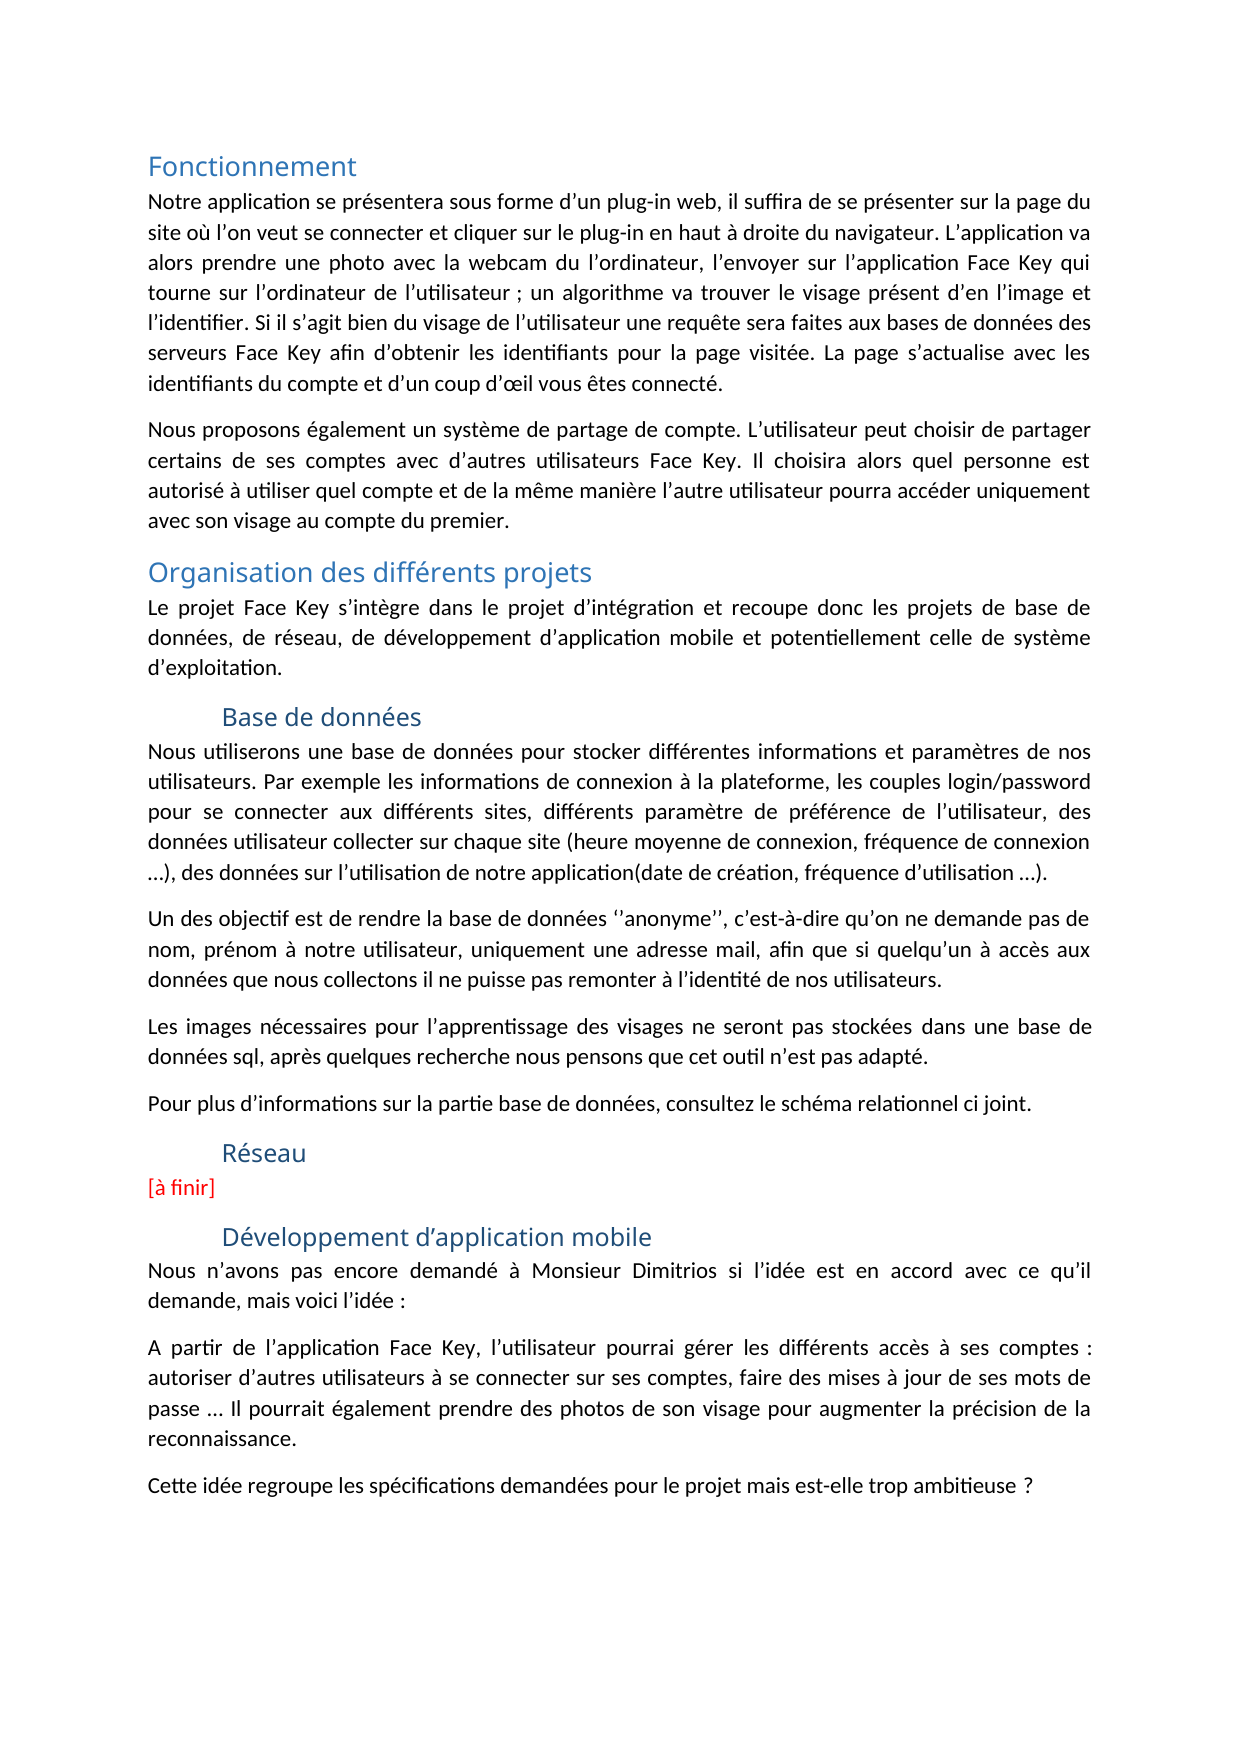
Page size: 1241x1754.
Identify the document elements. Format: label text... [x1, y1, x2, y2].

text Nous proposons également un système de partage de compte. L’utilisateur peut choisir de partager certains de ses comptes avec d’autres utilisateurs Face Key. Il choisira alors quel personne est autorisé à utiliser quel compte et de la même manière l’autre utilisateur pourra accéder uniquement avec son visage au compte du premier. [148, 416, 1093, 534]
subtitle Développement d’application mobile [221, 1219, 1093, 1253]
text Cette idée regroupe les spécifications demandées pour le projet mais est-elle trop ambitieuse ? [148, 1471, 1093, 1499]
subtitle Réseau [221, 1136, 1093, 1170]
text Le projet Face Key s’intègre dans le projet d’intégration et recoupe donc les projets de base de données, de réseau, de développement d’application mobile et potentiellement celle de système d’exploitation. [148, 593, 1093, 681]
text Notre application se présentera sous forme d’un plug-in web, il suffira de se présenter sur la page du site où l’on veut se connecter et cliquer sur le plug-in en haut à droite du navigateur. L’application va alors prendre une photo avec la webcam du l’ordinateur, l’envoyer sur l’application Face Key qui tourne sur l’ordinateur de l’utilisateur ; un algorithme va trouver le visage présent d’en l’image et l’identifier. Si il s’agit bien du visage de l’utilisateur une requête sera faites aux bases de données des serveurs Face Key afin d’obtenir les identifiants pour la page visitée. La page s’actualise avec les identifiants du compte et d’un coup d’œil vous êtes connecté. [148, 187, 1093, 397]
subtitle Organisation des différents projets [148, 553, 1093, 590]
text Nous utiliserons une base de données pour stocker différentes informations et paramètres de nos utilisateurs. Par exemple les informations de connexion à la plateforme, les couples login/password pour se connecter aux différents sites, différents paramètre de préférence de l’utilisateur, des données utilisateur collecter sur chaque site (heure moyenne de connexion, fréquence de connexion …), des données sur l’utilisation de notre application(date de création, fréquence d’utilisation …). [148, 737, 1093, 886]
text [à finir] [148, 1173, 1093, 1201]
text Pour plus d’informations sur la partie base de données, consultez le schéma relationnel ci joint. [148, 1089, 1093, 1117]
subtitle Base de données [221, 700, 1093, 734]
text Nous n’avons pas encore demandé à Monsieur Dimitrios si l’idée est en accord avec ce qu’il demande, mais voici l’idée : [148, 1256, 1093, 1314]
text Un des objectif est de rendre la base de données ‘’anonyme’’, c’est-à-dire qu’on ne demande pas de nom, prénom à notre utilisateur, uniquement une adresse mail, afin que si quelqu’un à accès aux données que nous collectons il ne puisse pas remonter à l’identité de nos utilisateurs. [148, 904, 1093, 993]
subtitle Fonctionnement [148, 148, 1093, 184]
text Les images nécessaires pour l’apprentissage des visages ne seront pas stockées dans une base de données sql, après quelques recherche nous pensons que cet outil n’est pas adapté. [148, 1012, 1093, 1070]
